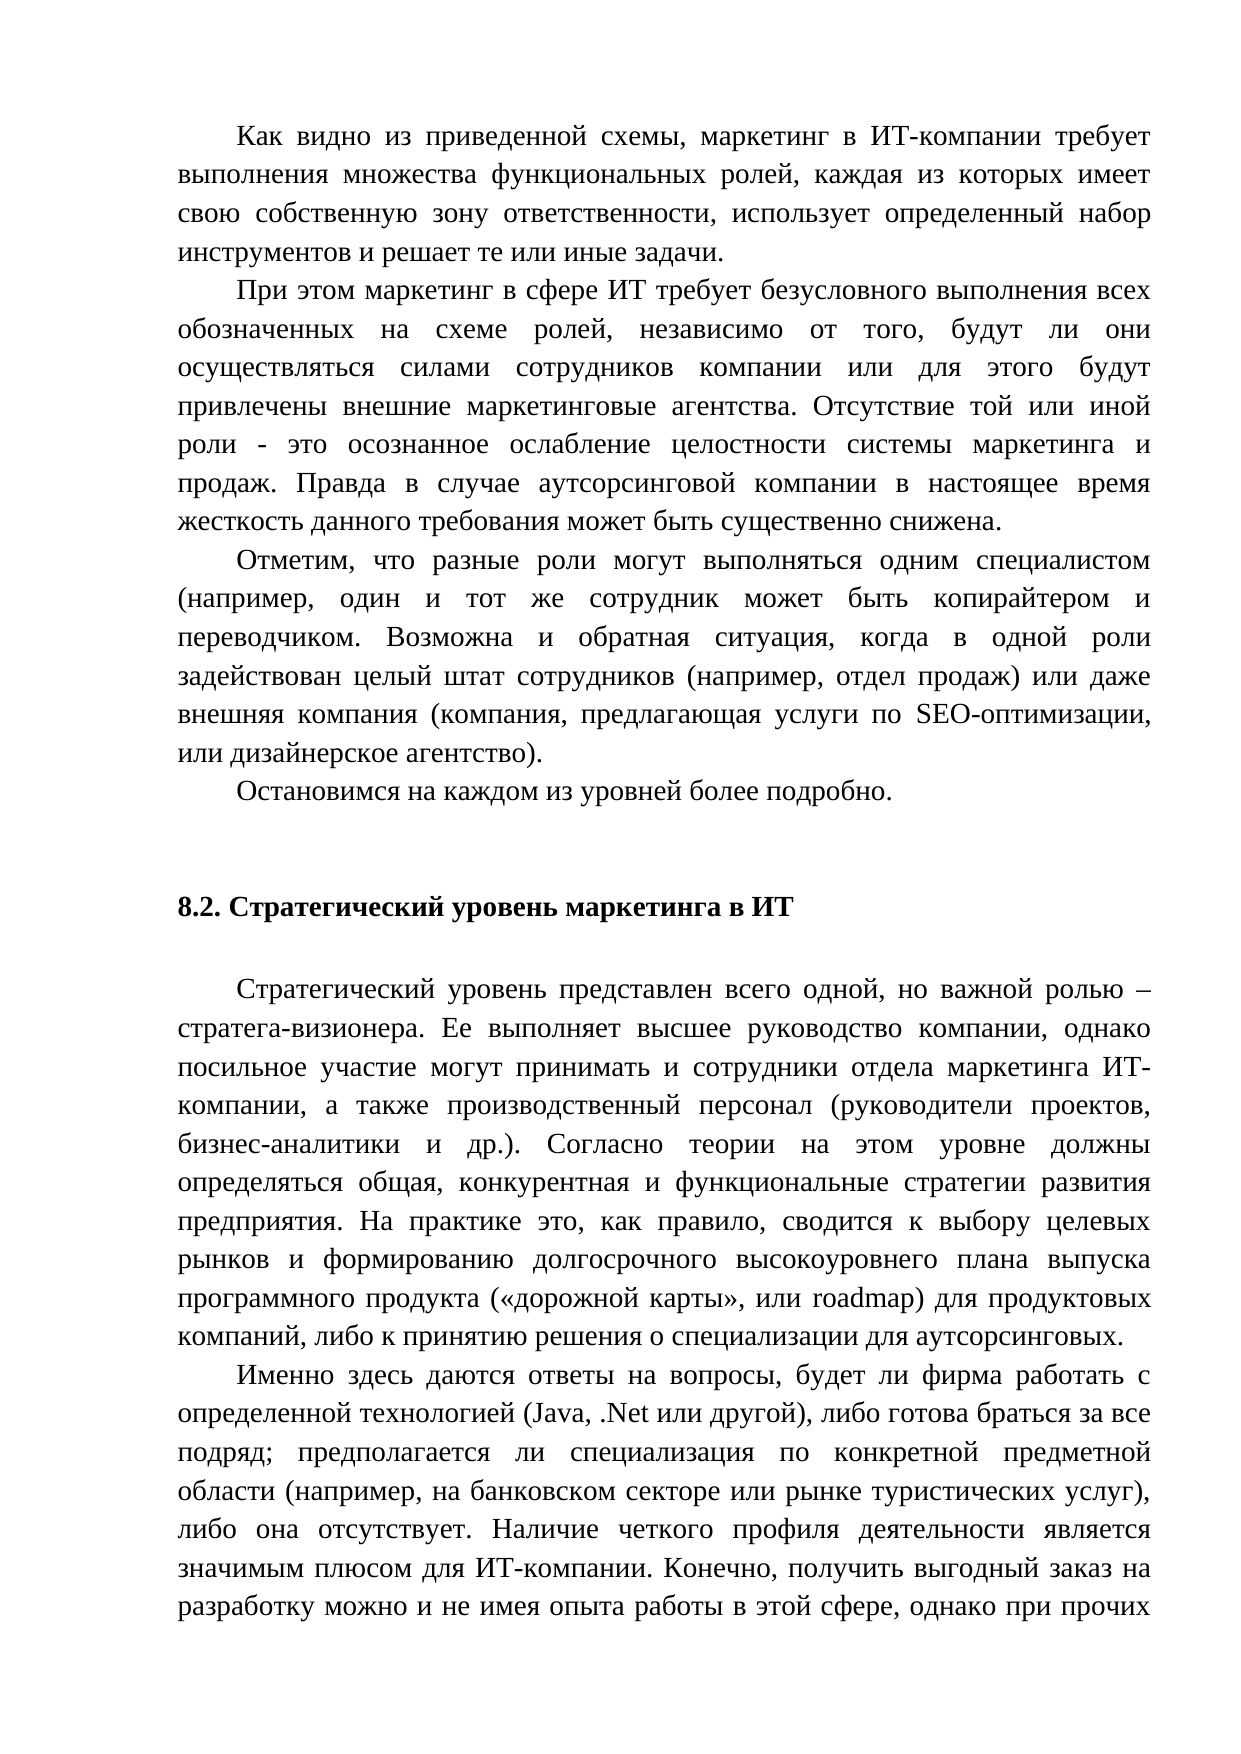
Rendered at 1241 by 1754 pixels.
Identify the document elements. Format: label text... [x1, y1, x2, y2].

text Как видно из приведенной схемы, маркетинг в ИТ-компании требует выполнения множества функциональных ролей, каждая из которых имеет свою собственную зону ответственности, использует определенный набор инструментов и решает те или иные задачи. [177, 118, 1152, 267]
text 8.2. Стратегический уровень маркетинга в ИТ [177, 889, 1152, 922]
text Отметим, что разные роли могут выполняться одним специалистом (например, один и тот же сотрудник может быть копирайтером и переводчиком. Возможна и обратная ситуация, когда в одной роли задействован целый штат сотрудников (например, отдел продаж) или даже внешняя компания (компания, предлагающая услуги по SEO-оптимизации, или дизайнерское агентство). [177, 542, 1152, 768]
text Остановимся на каждом из уровней более подробно. [177, 773, 1152, 807]
text Стратегический уровень представлен всего одной, но важной ролью – стратега-визионера. Ее выполняет высшее руководство компании, однако посильное участие могут принимать и сотрудники отдела маркетинга ИТ-компании, а также производственный персонал (руководители проектов, бизнес-аналитики и др.). Согласно теории на этом уровне должны определяться общая, конкурентная и функциональные стратегии развития предприятия. На практике это, как правило, сводится к выбору целевых рынков и формированию долгосрочного высокоуровнего плана выпуска программного продукта («дорожной карты», или roadmap) для продуктовых компаний, либо к принятию решения о специализации для аутсорсинговых. [177, 972, 1152, 1352]
text При этом маркетинг в сфере ИТ требует безусловного выполнения всех обозначенных на схеме ролей, независимо от того, будут ли они осуществляться силами сотрудников компании или для этого будут привлечены внешние маркетинговые агентства. Отсутствие той или иной роли - это осознанное ослабление целостности системы маркетинга и продаж. Правда в случае аутсорсинговой компании в настоящее время жесткость данного требования может быть существенно снижена. [177, 272, 1152, 537]
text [177, 1357, 1152, 1622]
